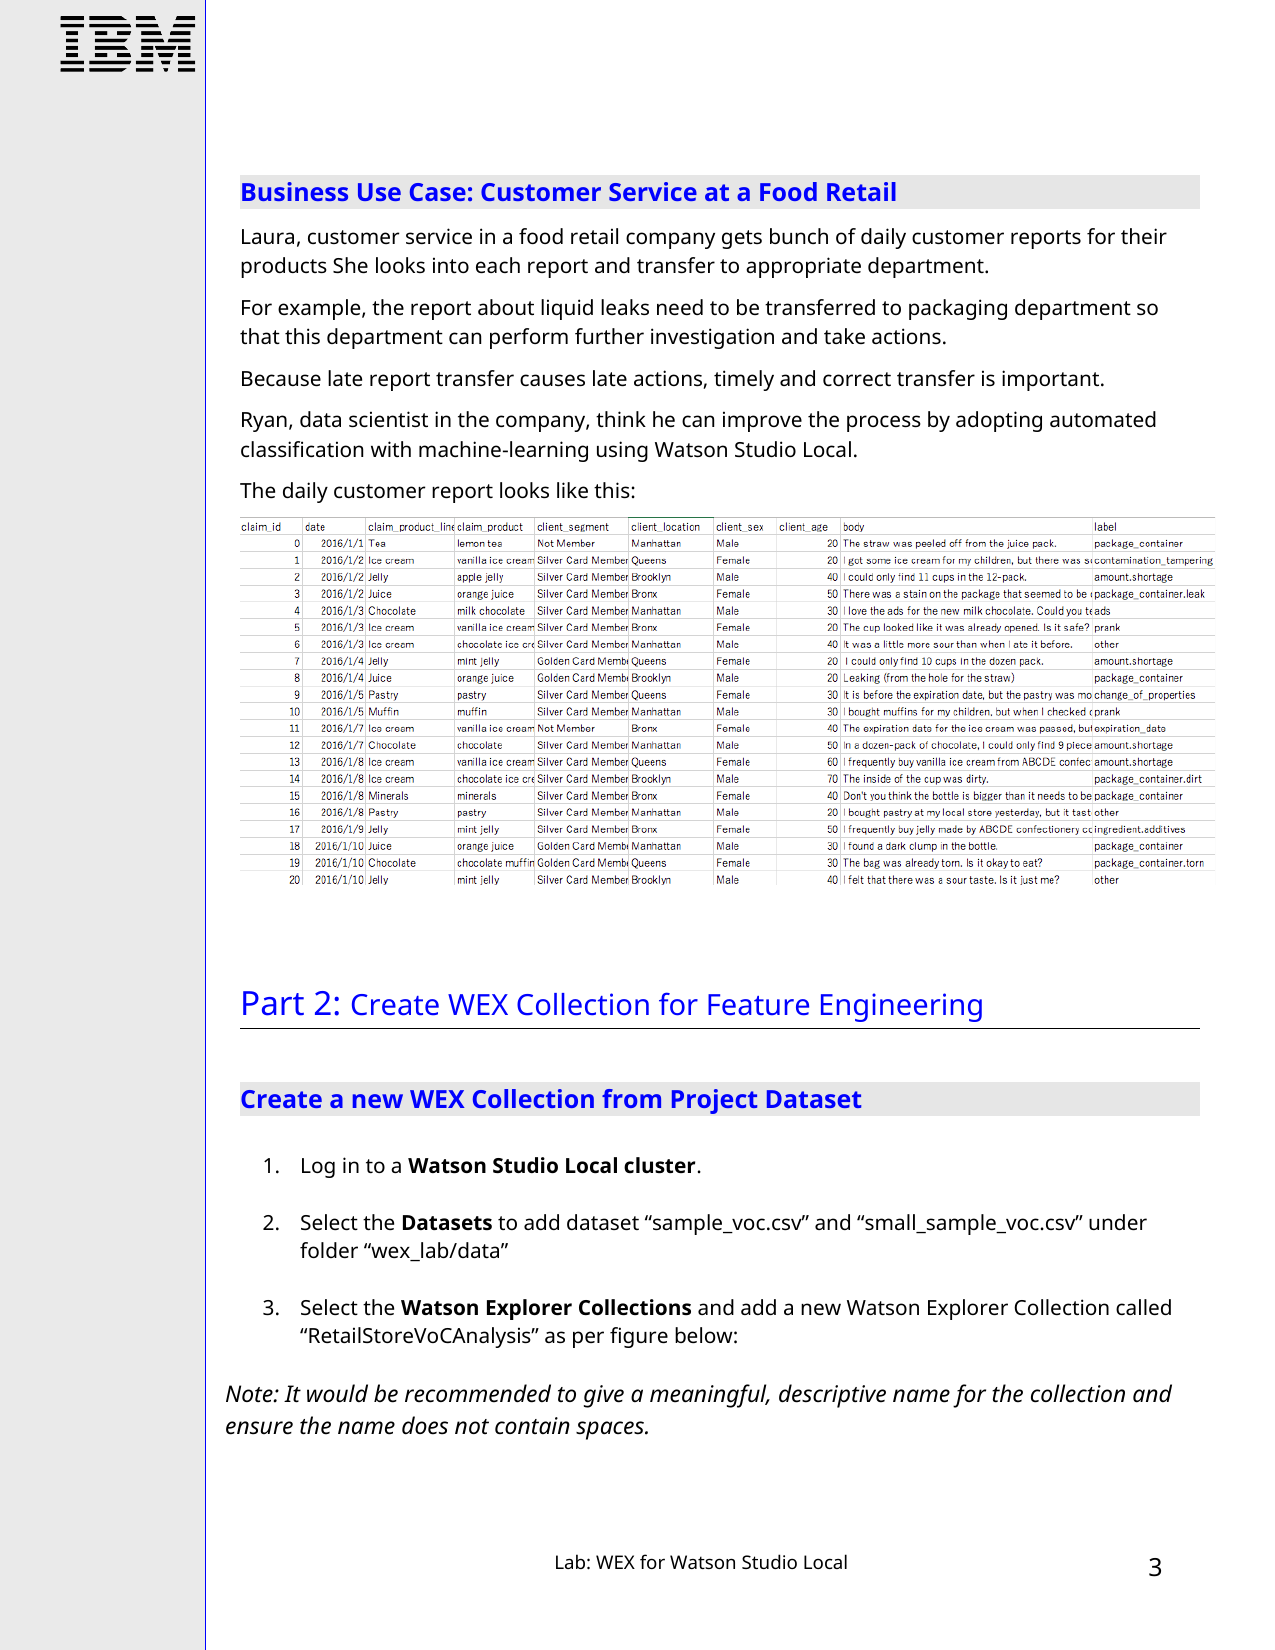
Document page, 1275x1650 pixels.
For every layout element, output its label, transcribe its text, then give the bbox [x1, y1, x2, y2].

text Because late report transfer causes late actions, timely and correct transfer is important. [240, 363, 1200, 392]
picture [240, 517, 1216, 885]
text The daily customer report looks like this: [240, 476, 1200, 505]
subtitle Business Use Case: Customer Service at a Food Retail [240, 175, 1200, 209]
picture [60, 16, 196, 72]
text Ryan, data scientist in the company, think he can improve the process by adopting automated classification with machine-learning using Watson Studio Local. [240, 405, 1200, 463]
text Laura, customer service in a food retail company gets bunch of daily customer reports for their products She looks into each report and transfer to appropriate department. [240, 222, 1200, 280]
list Log in to a Watson Studio Local cluster. [262, 1151, 1200, 1179]
subtitle Part 2: Create WEX Collection for Feature Engineering [240, 980, 1200, 1028]
list Select the Watson Explorer Collections and add a new Watson Explorer Collection called “RetailStoreVoCAnalysis” as per figure below: [262, 1293, 1200, 1350]
text For example, the report about liquid leaks need to be transferred to packaging department so that this department can perform further investigation and take actions. [240, 292, 1200, 351]
list Select the Datasets to add dataset “sample_voc.csv” and “small_sample_voc.csv” under folder “wex_lab/data” [262, 1208, 1200, 1264]
text Note: It would be recommended to give a meaningful, descriptive name for the collection and ensure the name does not contain spaces. [225, 1378, 1200, 1441]
subtitle Create a new WEX Collection from Project Dataset [240, 1082, 1200, 1116]
